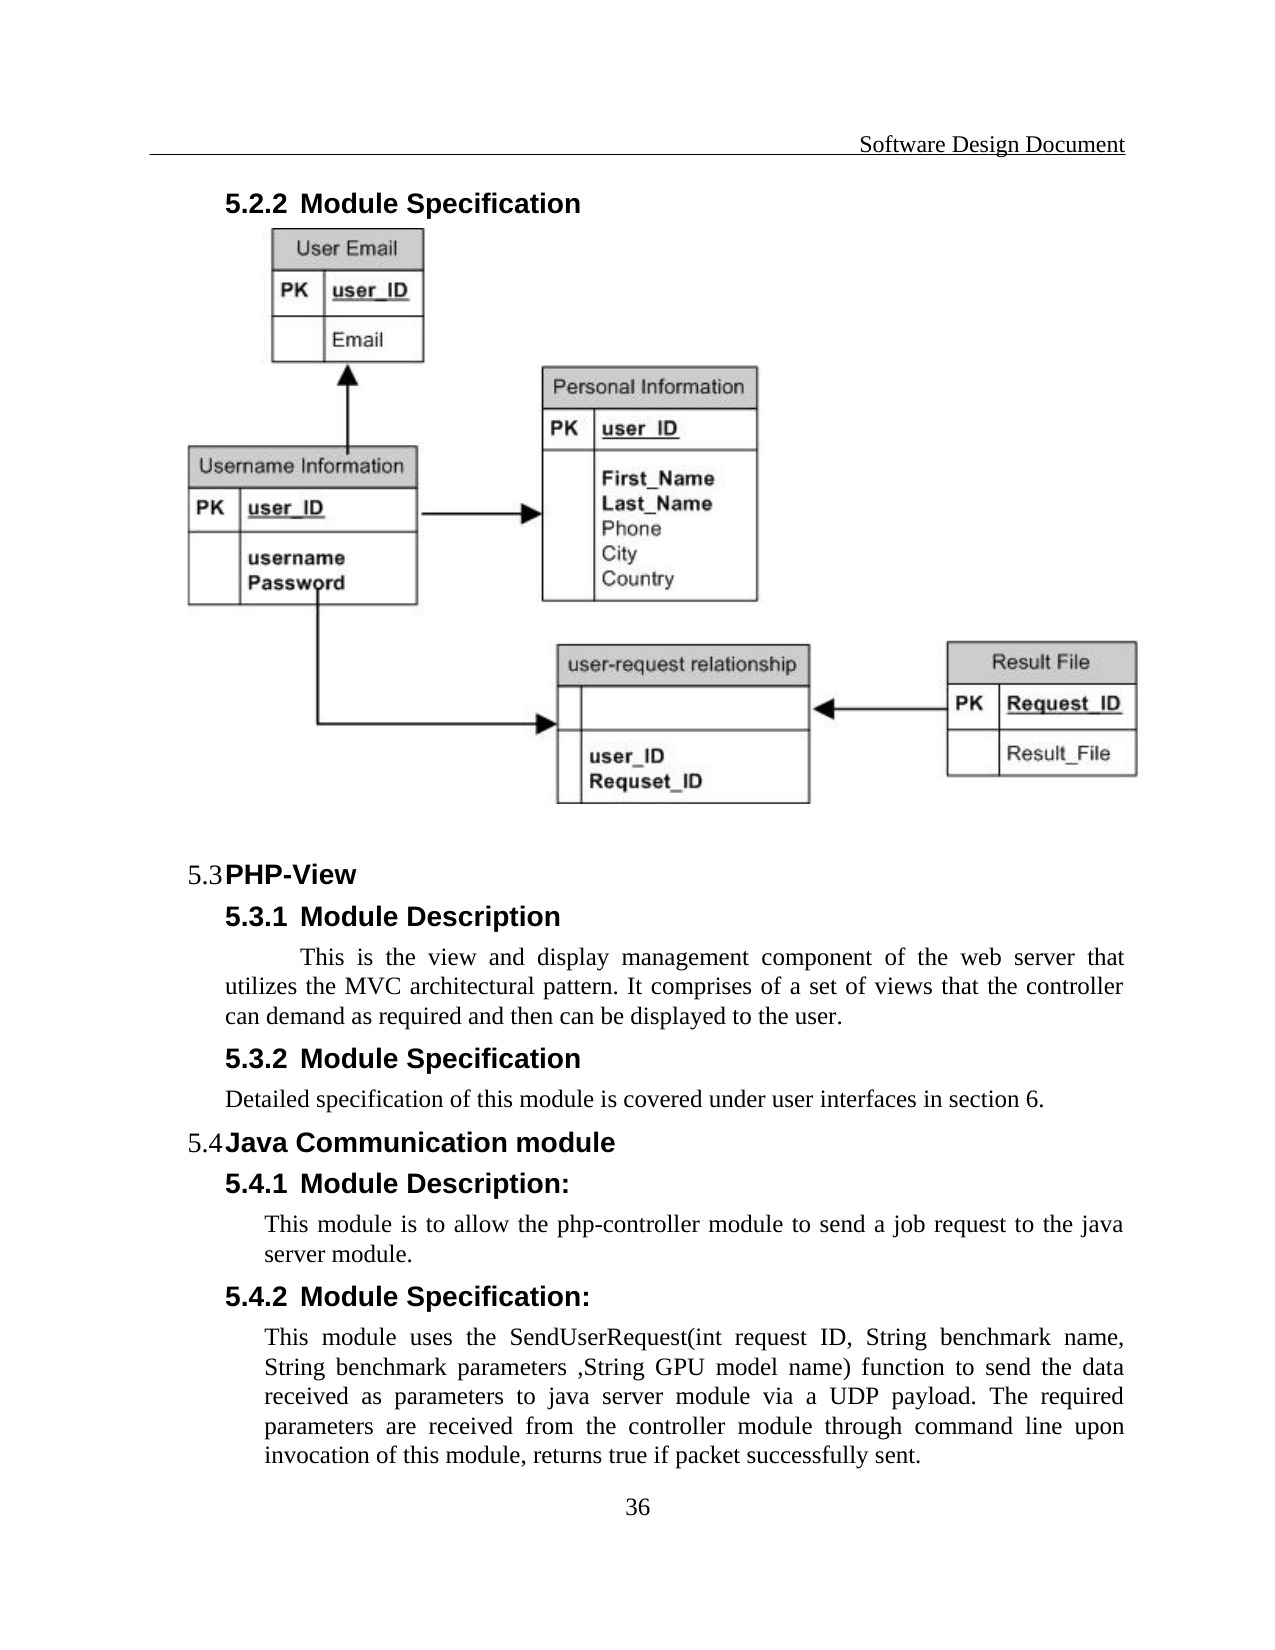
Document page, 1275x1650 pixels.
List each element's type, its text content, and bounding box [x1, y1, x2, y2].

picture [187, 228, 1138, 804]
subtitle Module Description: [225, 1167, 1125, 1200]
subtitle Module Specification [225, 1042, 1125, 1075]
subtitle Module Description [225, 900, 1125, 932]
subtitle Module Specification: [225, 1280, 1125, 1313]
subtitle Java Communication module [187, 1126, 1125, 1158]
subtitle Module Specification [225, 187, 1125, 219]
text This module is to allow the php-controller module to send a job request to the java server module. [264, 1209, 1125, 1267]
text This is the view and display management component of the web server that utilizes the MVC architectural pattern. It comprises of a set of views that the controller can demand as required and then can be displayed to the user. [224, 942, 1125, 1029]
subtitle PHP-View [187, 858, 1125, 891]
text This module uses the SendUserRequest(int request ID, String benchmark name, String benchmark parameters ,String GPU model name) function to send the data received as parameters to java server module via a UDP payload. The required parameters are received from the controller module through command line upon invocation of this module, returns true if packet successfully sent. [264, 1322, 1125, 1469]
text Detailed specification of this module is covered under user interfaces in section 6. [224, 1084, 1125, 1113]
